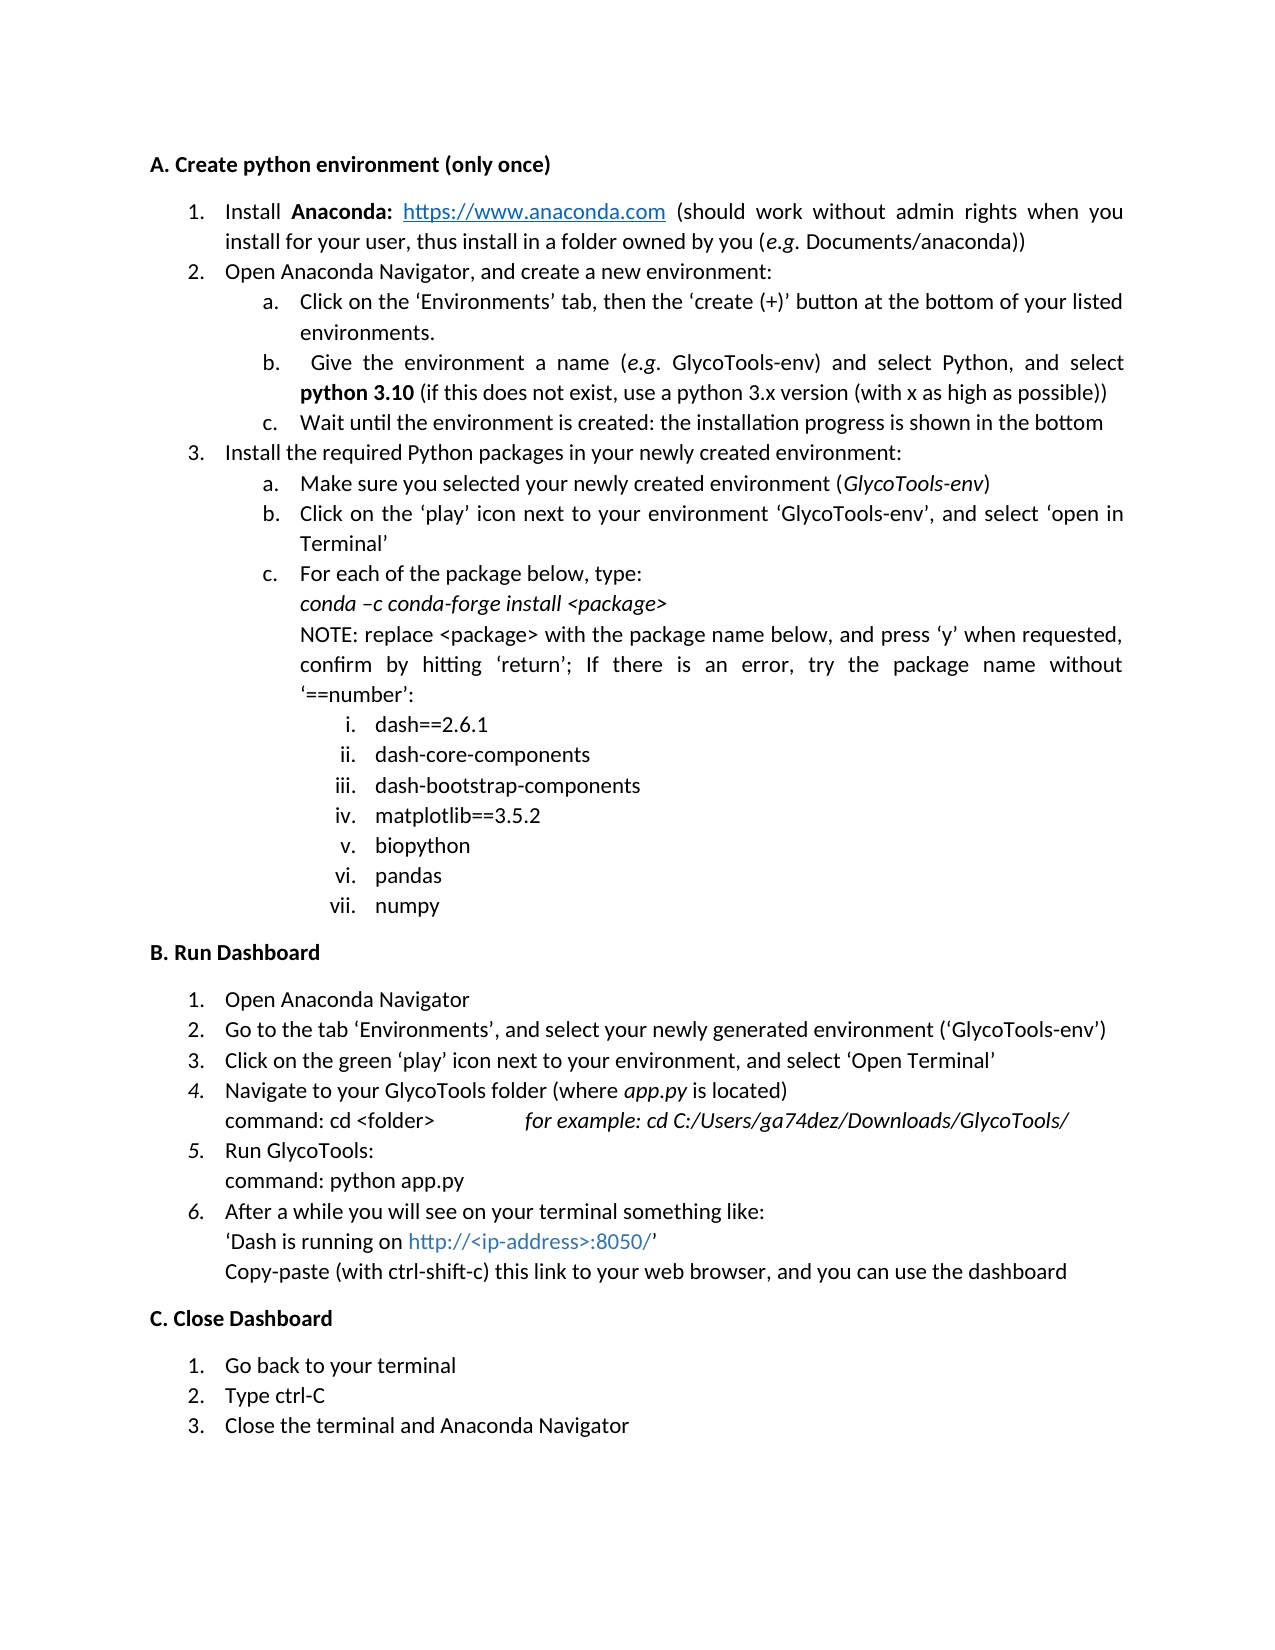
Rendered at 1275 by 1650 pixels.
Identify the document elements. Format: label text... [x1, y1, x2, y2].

text A. Create python environment (only once) [150, 150, 1125, 178]
list Open Anaconda Navigator, and create a new environment: [187, 257, 1125, 285]
list Install Anaconda: https://www.anaconda.com (should work without admin rights when you install for your user, thus install in a folder owned by you (e.g. Documents/anaconda)) [187, 197, 1125, 255]
list dash-bootstrap-components [356, 771, 1125, 799]
text C. Close Dashboard [150, 1304, 1125, 1332]
list Close the terminal and Anaconda Navigator [187, 1411, 1125, 1439]
list Give the environment a name (e.g. GlycoTools-env) and select Python, and select python 3.10 (if this does not exist, use a python 3.x version (with x as high as possible)) [262, 348, 1125, 406]
list Copy-paste (with ctrl-shift-c) this link to your web browser, and you can use the dashboard [225, 1257, 1125, 1285]
list Run GlycoTools: command: python app.py [187, 1136, 1125, 1195]
list Navigate to your GlycoTools folder (where app.py is located) command: cd <folder> for example: cd C:/Users/ga74dez/Downloads/GlycoTools/ [187, 1076, 1125, 1134]
list ‘Dash is running on http://<ip-address>:8050/’ [225, 1227, 1125, 1255]
list Open Anaconda Navigator [187, 985, 1125, 1013]
list dash==2.6.1 [356, 710, 1125, 738]
list NOTE: replace <package> with the package name below, and press ‘y’ when requested, confirm by hitting ‘return’; If there is an error, try the package name without ‘==number’: [300, 620, 1125, 708]
list numpy [356, 892, 1125, 920]
list Install the required Python packages in your newly created environment: [187, 438, 1125, 467]
list dash-core-components [356, 741, 1125, 769]
list pandas [356, 861, 1125, 889]
list Wait until the environment is created: the installation progress is shown in the bottom [262, 408, 1125, 436]
list Click on the green ‘play’ icon next to your environment, and select ‘Open Terminal’ [187, 1046, 1125, 1074]
list Make sure you selected your newly created environment (GlycoTools-env) [262, 469, 1125, 497]
text B. Run Dashboard [150, 938, 1125, 967]
list Click on the ‘play’ icon next to your environment ‘GlycoTools-env’, and select ‘open in Terminal’ [262, 499, 1125, 557]
list Click on the ‘Environments’ tab, then the ‘create (+)’ button at the bottom of your listed environments. [262, 287, 1125, 346]
list conda –c conda-forge install <package> [300, 589, 1125, 618]
list Type ctrl-C [187, 1381, 1125, 1409]
list biopython [356, 831, 1125, 859]
list Go to the tab ‘Environments’, and select your newly generated environment (‘GlycoTools-env’) [187, 1016, 1125, 1044]
list After a while you will see on your terminal something like: [187, 1197, 1125, 1225]
list matplotlib==3.5.2 [356, 801, 1125, 829]
list For each of the package below, type: [262, 559, 1125, 587]
list Go back to your terminal [187, 1351, 1125, 1379]
